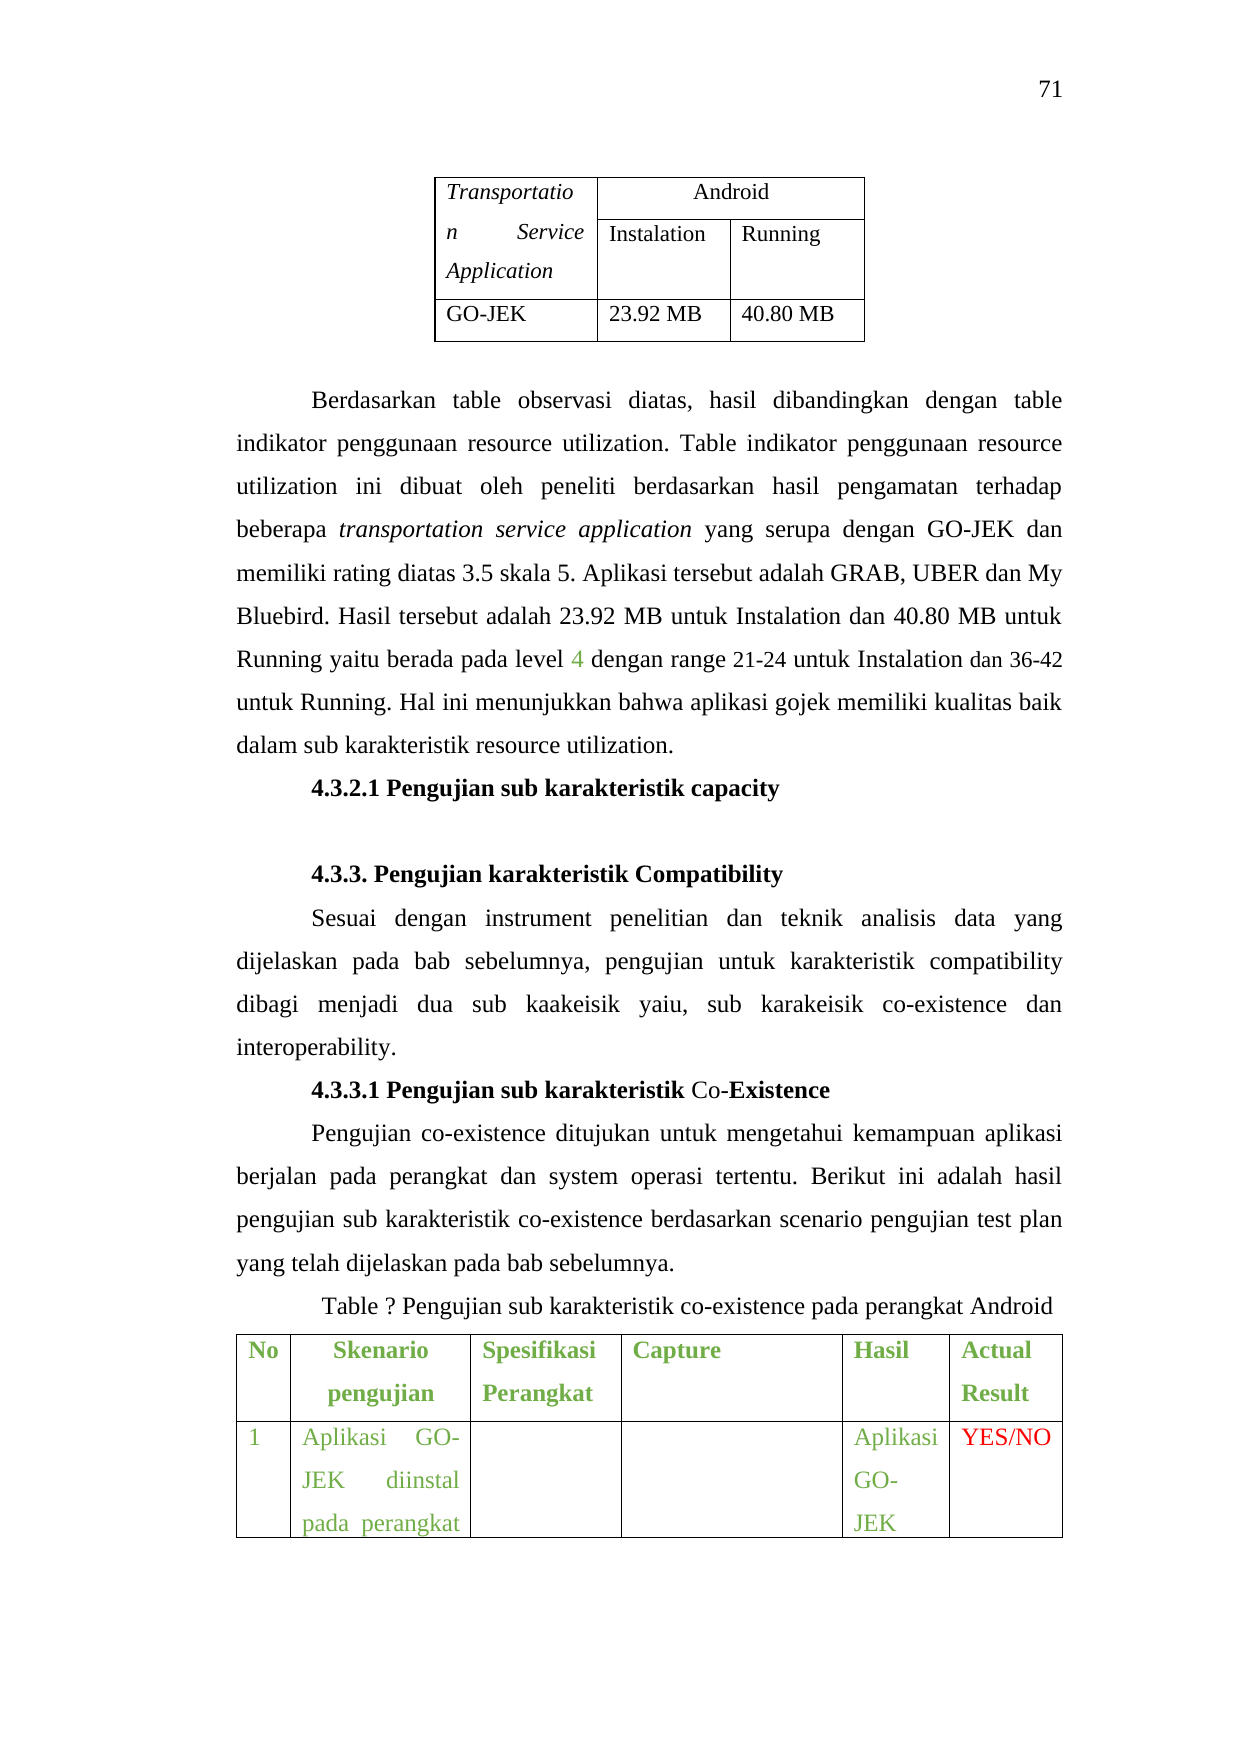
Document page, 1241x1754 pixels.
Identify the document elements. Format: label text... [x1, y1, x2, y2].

table_cell Instalation [598, 220, 730, 299]
text 4.3.2.1 Pengujian sub karakteristik capacity [236, 773, 1063, 802]
text 4.3.3.1 Pengujian sub karakteristik Co-Existence [236, 1075, 1063, 1104]
text Berdasarkan table observasi diatas, hasil dibandingkan dengan table indikator penggunaan resource utilization. Table indikator penggunaan resource utilization ini dibuat oleh peneliti berdasarkan hasil pengamatan terhadap beberapa transportation service application yang serupa dengan GO-JEK dan memiliki rating diatas 3.5 skala 5. Aplikasi tersebut adalah GRAB, UBER dan My Bluebird. Hasil tersebut adalah 23.92 MB untuk Instalation dan 40.80 MB untuk Running yaitu berada pada level 4 dengan range 21-24 untuk Instalation dan 36-42 untuk Running. Hal ini menunjukkan bahwa aplikasi gojek memiliki kualitas baik dalam sub karakteristik resource utilization. [236, 385, 1063, 759]
table_cell [471, 1422, 621, 1537]
table_cell 40.80 MB [731, 300, 864, 341]
table_header Hasil [843, 1335, 949, 1421]
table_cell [843, 1422, 949, 1537]
table_header Skenario pengujian [291, 1335, 470, 1421]
table_header Transportation Service Application [436, 178, 597, 299]
text Sesuai dengan instrument penelitian dan teknik analisis data yang dijelaskan pada bab sebelumnya, pengujian untuk karakteristik compatibility dibagi menjadi dua sub kaakeisik yaiu, sub karakeisik co-existence dan interoperability. [236, 903, 1063, 1061]
text Table ? Pengujian sub karakteristik co-existence pada perangkat Android [236, 1291, 1063, 1319]
text 4.3.3. Pengujian karakteristik Compatibility [236, 859, 1063, 888]
table_cell Running [731, 220, 864, 299]
table_cell 1 [237, 1422, 290, 1537]
table_header Spesifikasi Perangkat [471, 1335, 621, 1421]
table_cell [291, 1422, 470, 1537]
table_header Capture [622, 1335, 842, 1421]
table_header Actual Result [950, 1335, 1062, 1421]
text Pengujian co-existence ditujukan untuk mengetahui kemampuan aplikasi berjalan pada perangkat dan system operasi tertentu. Berikut ini adalah hasil pengujian sub karakteristik co-existence berdasarkan scenario pengujian test plan yang telah dijelaskan pada bab sebelumnya. [236, 1118, 1063, 1276]
table_header No [237, 1335, 290, 1421]
table_header Android [598, 178, 864, 219]
table_cell GO-JEK [436, 300, 597, 341]
table_cell [622, 1422, 842, 1537]
table_cell 23.92 MB [598, 300, 730, 341]
table_cell YES/NO [950, 1422, 1062, 1537]
